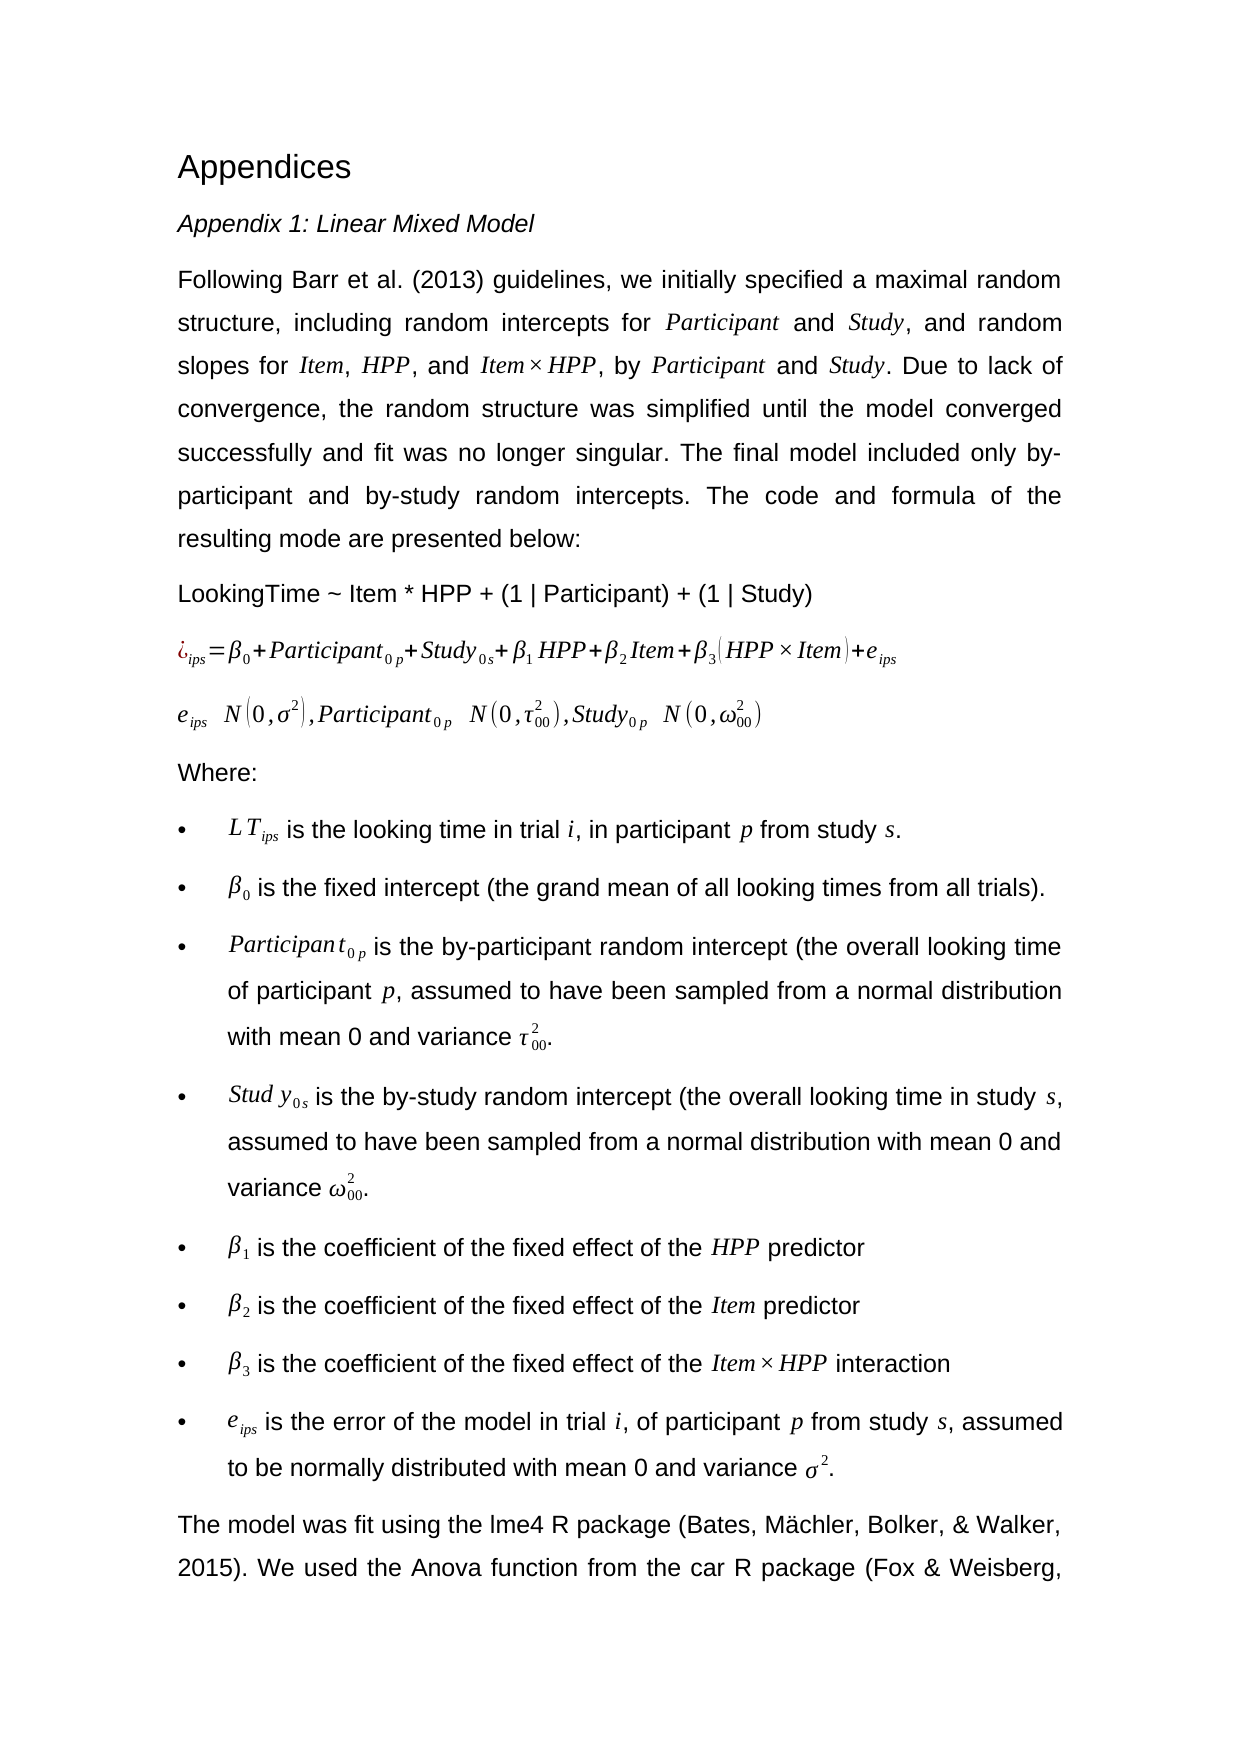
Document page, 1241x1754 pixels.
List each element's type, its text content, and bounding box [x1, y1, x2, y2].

list is the coefficient of the fixed effect of the predictor [177, 1290, 1063, 1321]
list is the coefficient of the fixed effect of the interaction [177, 1348, 1063, 1379]
text Where: [177, 758, 1063, 787]
list is the by-study random intercept (the overall looking time in study , assumed to have been sampled from a normal distribution with mean 0 and variance . [177, 1081, 1063, 1204]
list is the fixed intercept (the grand mean of all looking times from all trials). [177, 872, 1063, 903]
list is the by-participant random intercept (the overall looking time of participant , assumed to have been sampled from a normal distribution with mean 0 and variance . [177, 930, 1063, 1054]
list is the error of the model in trial , of participant from study , assumed to be normally distributed with mean 0 and variance . [177, 1406, 1063, 1483]
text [177, 1510, 1063, 1582]
text Following Barr et al. (2013) guidelines, we initially specified a maximal random structure, including random intercepts for and , and random slopes for , , and , by and . Due to lack of convergence, the random structure was simplified until the model converged successfully and fit was no longer singular. The final model included only by-participant and by-study random intercepts. The code and formula of the resulting mode are presented below: [177, 265, 1063, 552]
subtitle Appendices [177, 148, 1063, 186]
text LookingTime ~ Item * HPP + (1 | Participant) + (1 | Study) [177, 579, 1063, 608]
subtitle Appendix 1: Linear Mixed Model [177, 209, 1063, 238]
list is the looking time in trial , in participant from study . [177, 814, 1063, 845]
list is the coefficient of the fixed effect of the predictor [177, 1231, 1063, 1263]
